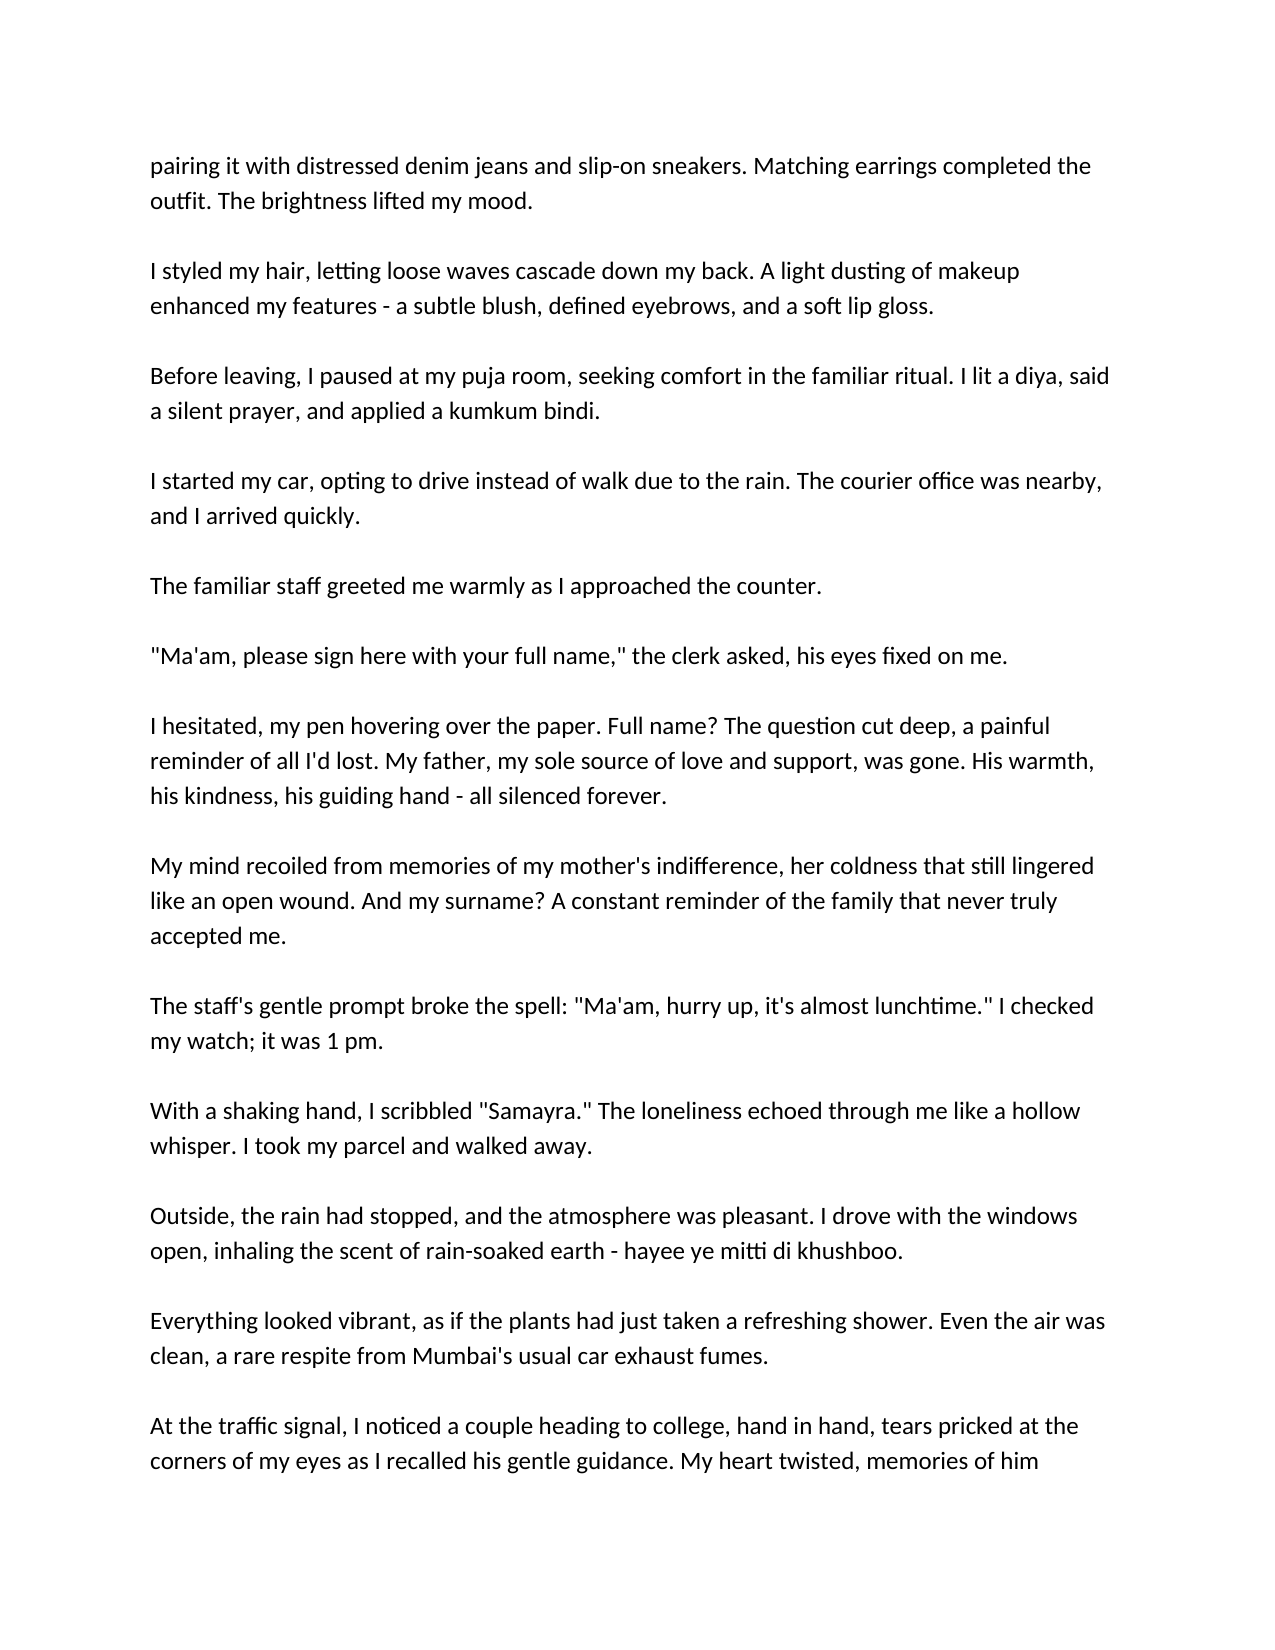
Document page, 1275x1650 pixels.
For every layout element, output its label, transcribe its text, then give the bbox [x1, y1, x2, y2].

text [150, 1410, 1125, 1476]
text I hesitated, my pen hovering over the paper. Full name? The question cut deep, a painful reminder of all I'd lost. My father, my sole source of love and support, was gone. His warmth, his kindness, his guiding hand - all silenced forever. [150, 710, 1125, 811]
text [150, 150, 1125, 216]
text Outside, the rain had stopped, and the atmosphere was pleasant. I drove with the windows open, inhaling the scent of rain-soaked earth - hayee ye mitti di khushboo. [150, 1200, 1125, 1266]
text With a shaking hand, I scribbled "Samayra." The loneliness echoed through me like a hollow whisper. I took my parcel and walked away. [150, 1095, 1125, 1161]
text The staff's gentle prompt broke the spell: "Ma'am, hurry up, it's almost lunchtime." I checked my watch; it was 1 pm. [150, 990, 1125, 1056]
text I styled my hair, letting loose waves cascade down my back. A light dusting of makeup enhanced my features - a subtle blush, defined eyebrows, and a soft lip gloss. [150, 255, 1125, 321]
text The familiar staff greeted me warmly as I approached the counter. [150, 570, 1125, 601]
text "Ma'am, please sign here with your full name," the clerk asked, his eyes fixed on me. [150, 640, 1125, 671]
text My mind recoiled from memories of my mother's indifference, her coldness that still lingered like an open wound. And my surname? A constant reminder of the family that never truly accepted me. [150, 850, 1125, 951]
text Before leaving, I paused at my puja room, seeking comfort in the familiar ritual. I lit a diya, said a silent prayer, and applied a kumkum bindi. [150, 360, 1125, 426]
text I started my car, opting to drive instead of walk due to the rain. The courier office was nearby, and I arrived quickly. [150, 465, 1125, 531]
text Everything looked vibrant, as if the plants had just taken a refreshing shower. Even the air was clean, a rare respite from Mumbai's usual car exhaust fumes. [150, 1305, 1125, 1371]
